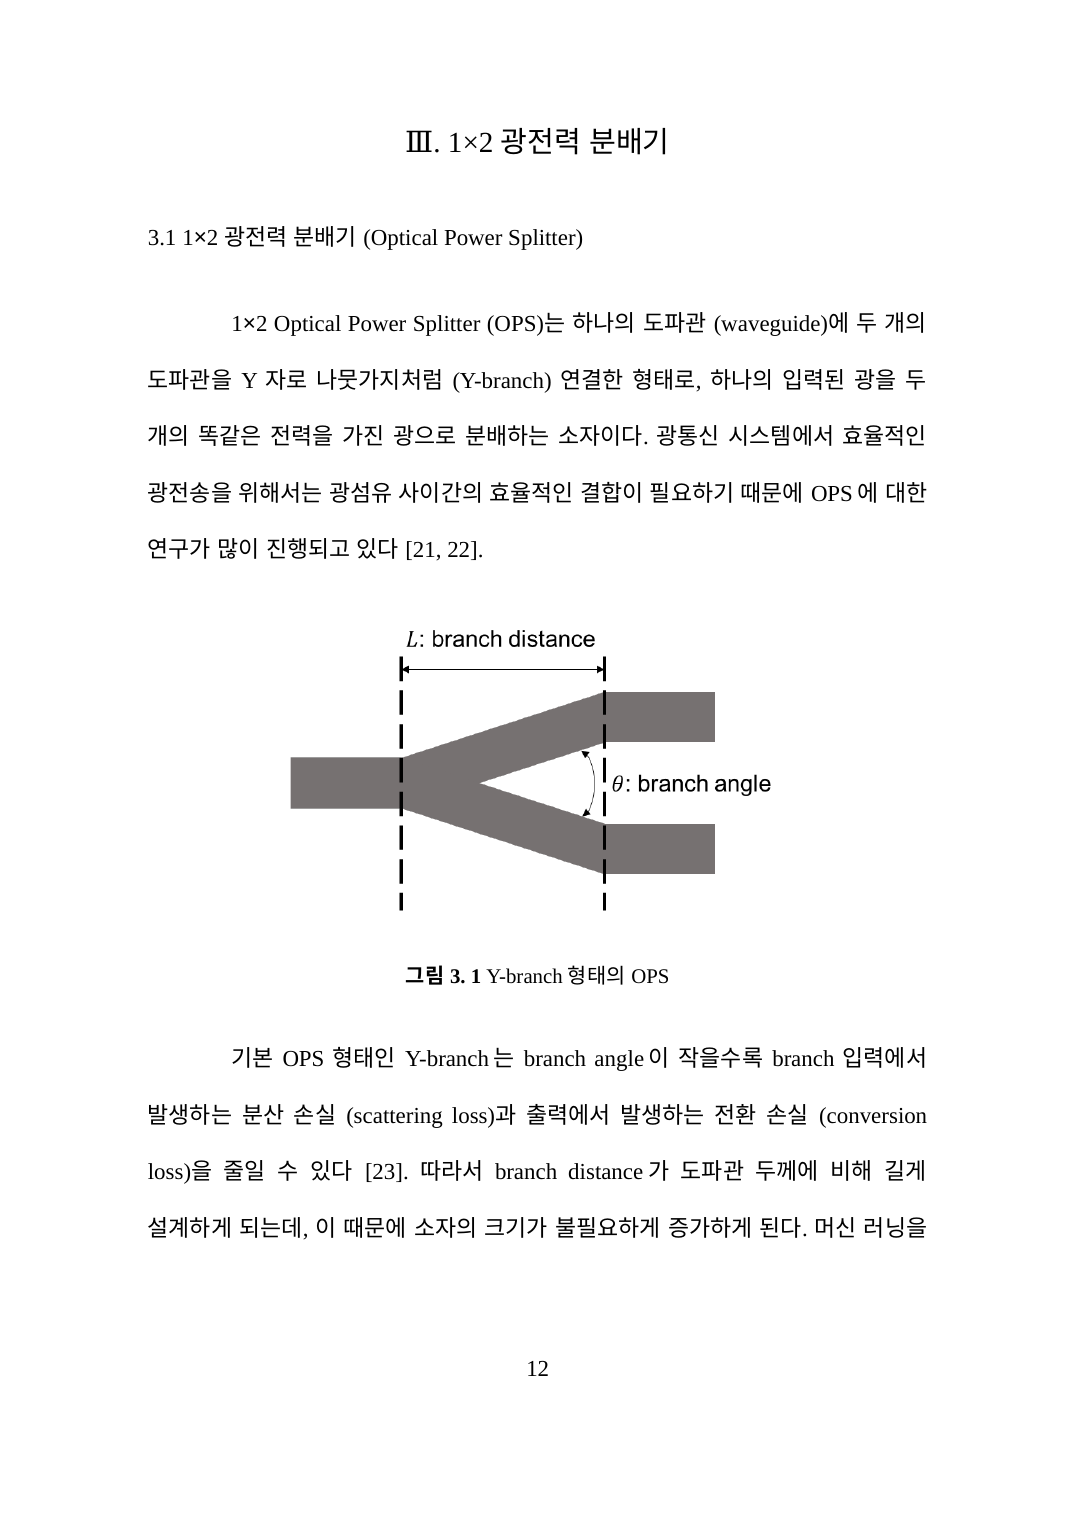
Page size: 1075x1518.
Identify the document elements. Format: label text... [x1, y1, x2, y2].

picture [290, 616, 785, 912]
text 1×2 Optical Power Splitter (OPS)는 하나의 도파관 (waveguide)에 두 개의 도파관을 Y 자로 나뭇가지처럼 (Y-branch) 연결한 형태로, 하나의 입력된 광을 두 개의 똑같은 전력을 가진 광으로 분배하는 소자이다. 광통신 시스템에서 효율적인 광전송을 위해서는 광섬유 사이간의 효율적인 결합이 필요하기 때문에 OPS에 대한 연구가 많이 진행되고 있다 [21, 22]. [148, 305, 927, 564]
subtitle Ⅲ. 1×2 광전력 분배기 [148, 118, 927, 160]
subtitle 3.1 1×2 광전력 분배기 (Optical Power Splitter) [148, 219, 927, 252]
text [148, 1040, 927, 1243]
text 그림 3. 1 Y-branch 형태의 OPS [148, 959, 927, 990]
